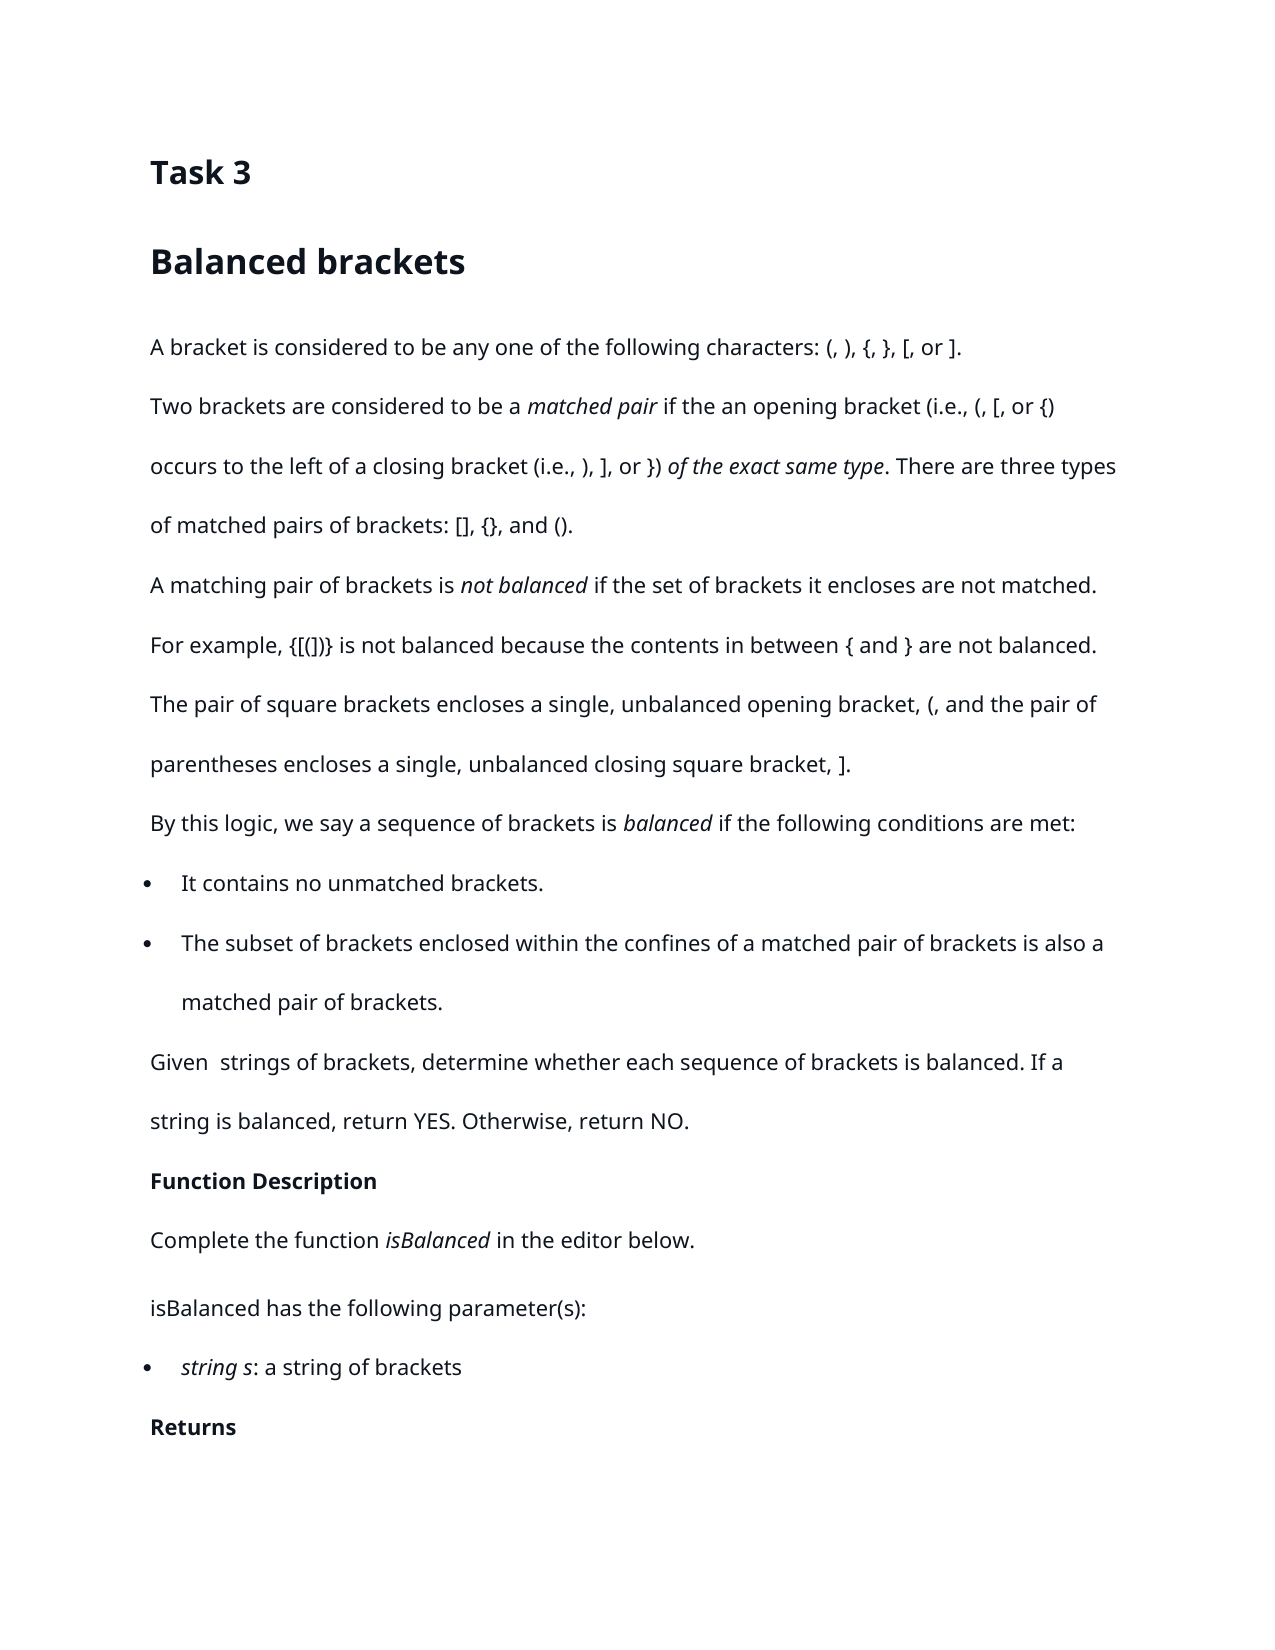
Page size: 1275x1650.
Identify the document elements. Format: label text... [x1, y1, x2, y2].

text A bracket is considered to be any one of the following characters: (, ), {, }, [, or ]. [150, 332, 1125, 361]
list The subset of brackets enclosed within the confines of a matched pair of brackets is also a matched pair of brackets. [144, 927, 1125, 1017]
text Returns [150, 1412, 1125, 1442]
text A matching pair of brackets is not balanced if the set of brackets it encloses are not matched. For example, {[(])} is not balanced because the contents in between { and } are not balanced. The pair of square brackets encloses a single, unbalanced opening bracket, (, and the pair of parentheses encloses a single, unbalanced closing square bracket, ]. [150, 570, 1125, 778]
text Function Description [150, 1166, 1125, 1196]
text Complete the function isBalanced in the editor below. [150, 1225, 1125, 1255]
text Task 3 [150, 150, 1125, 194]
list string s: a string of brackets [144, 1352, 1125, 1382]
text Two brackets are considered to be a matched pair if the an opening bracket (i.e., (, [, or {) occurs to the left of a closing bracket (i.e., ), ], or }) of the exact same type. There are three types of matched pairs of brackets: [], {}, and (). [150, 391, 1125, 540]
list It contains no unmatched brackets. [144, 868, 1125, 898]
text Given strings of brackets, determine whether each sequence of brackets is balanced. If a string is balanced, return YES. Otherwise, return NO. [150, 1047, 1125, 1136]
text By this logic, we say a sequence of brackets is balanced if the following conditions are met: [150, 808, 1125, 838]
text isBalanced has the following parameter(s): [150, 1293, 1125, 1323]
text Balanced brackets [150, 238, 1125, 285]
